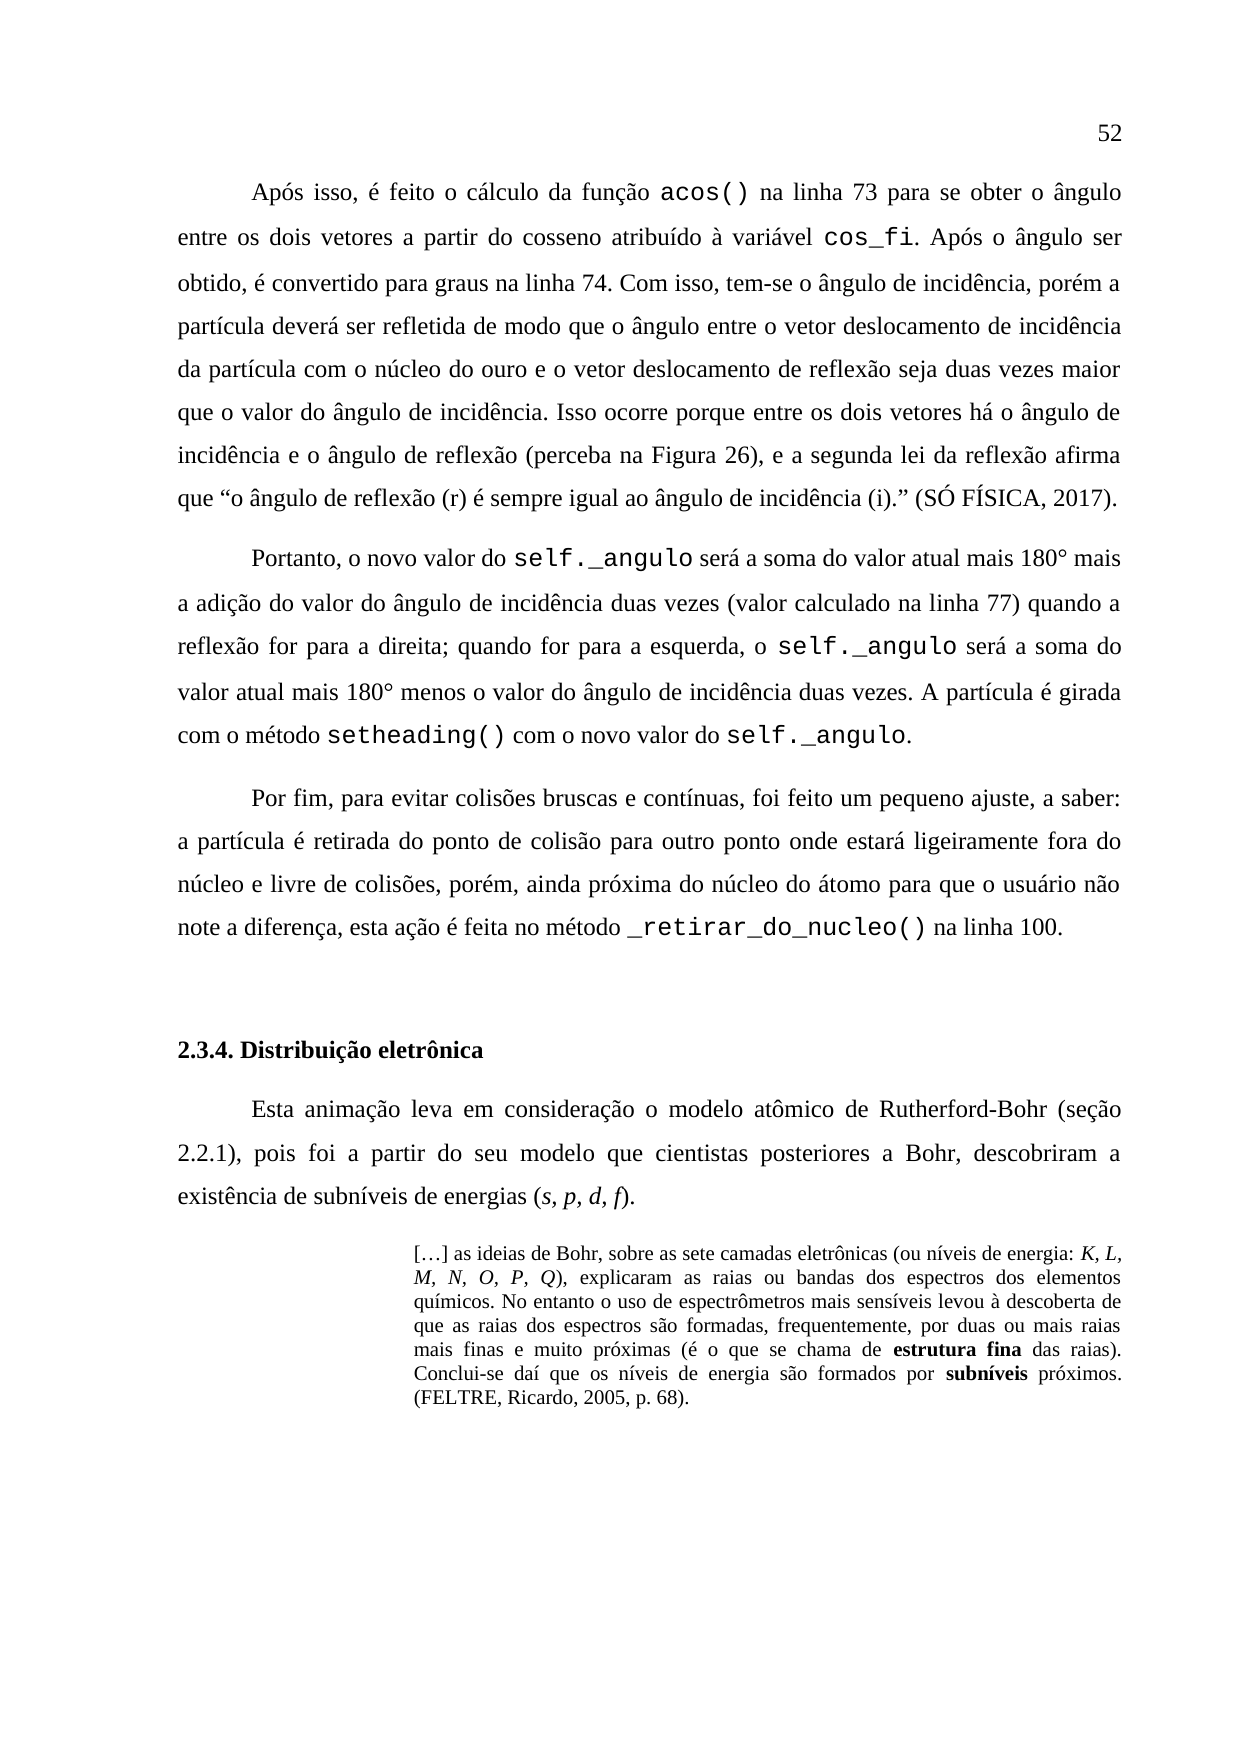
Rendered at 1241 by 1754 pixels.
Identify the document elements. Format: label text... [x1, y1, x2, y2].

text Esta animação leva em consideração o modelo atômico de Rutherford-Bohr (seção 2.2.1), pois foi a partir do seu modelo que cientistas posteriores a Bohr, descobriram a existência de subníveis de energias (s, p, d, f). [177, 1094, 1122, 1209]
text Por fim, para evitar colisões bruscas e contínuas, foi feito um pequeno ajuste, a saber: a partícula é retirada do ponto de colisão para outro ponto onde estará ligeiramente fora do núcleo e livre de colisões, porém, ainda próxima do núcleo do átomo para que o usuário não note a diferença, esta ação é feita no método _retirar_do_nucleo() na linha 100. [177, 783, 1122, 943]
text […] as ideias de Bohr, sobre as sete camadas eletrônicas (ou níveis de energia: K, L, M, N, O, P, Q), explicaram as raias ou bandas dos espectros dos elementos químicos. No entanto o uso de espectrômetros mais sensíveis levou à descoberta de que as raias dos espectros são formadas, frequentemente, por duas ou mais raias mais finas e muito próximas (é o que se chama de estrutura fina das raias). Conclui-se daí que os níveis de energia são formados por subníveis próximos. (FELTRE, Ricardo, 2005, p. 68). [413, 1241, 1122, 1409]
text Portanto, o novo valor do self._angulo será a soma do valor atual mais 180° mais a adição do valor do ângulo de incidência duas vezes (valor calculado na linha 77) quando a reflexão for para a direita; quando for para a esquerda, o self._angulo será a soma do valor atual mais 180° menos o valor do ângulo de incidência duas vezes. A partícula é girada com o método setheading() com o novo valor do self._angulo. [177, 543, 1122, 751]
subtitle 2.3.4. Distribuição eletrônica [177, 1035, 1122, 1063]
text Após isso, é feito o cálculo da função acos() na linha 73 para se obter o ângulo entre os dois vetores a partir do cosseno atribuído à variável cos_fi. Após o ângulo ser obtido, é convertido para graus na linha 74. Com isso, tem-se o ângulo de incidência, porém a partícula deverá ser refletida de modo que o ângulo entre o vetor deslocamento de incidência da partícula com o núcleo do ouro e o vetor deslocamento de reflexão seja duas vezes maior que o valor do ângulo de incidência. Isso ocorre porque entre os dois vetores há o ângulo de incidência e o ângulo de reflexão (perceba na Figura 26), e a segunda lei da reflexão afirma que “o ângulo de reflexão (r) é sempre igual ao ângulo de incidência (i).” (SÓ FÍSICA, 2017). [177, 177, 1122, 512]
